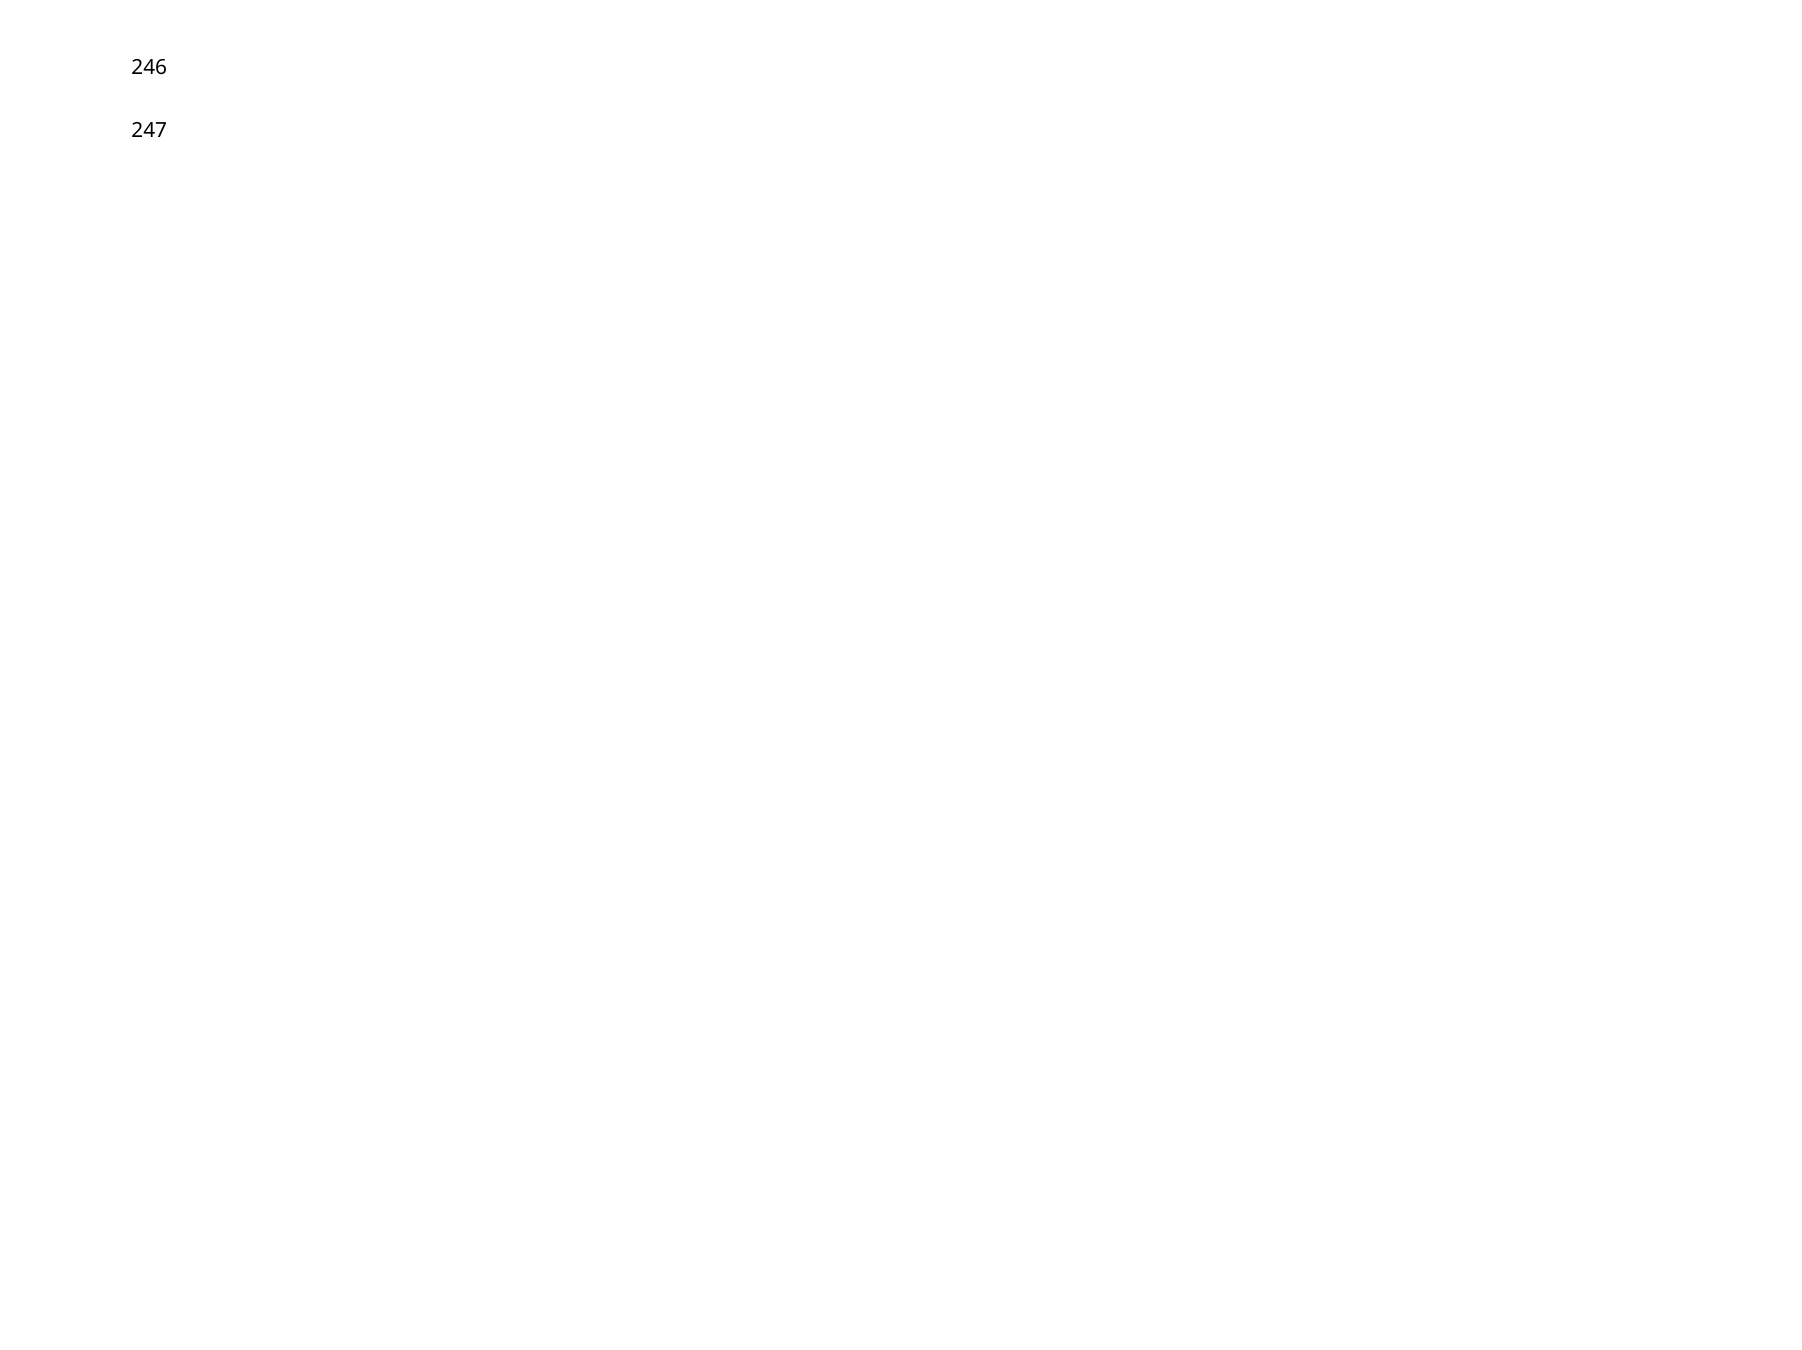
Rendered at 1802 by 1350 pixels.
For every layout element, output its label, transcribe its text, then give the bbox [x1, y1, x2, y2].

text 246 247 [131, 52, 1675, 143]
